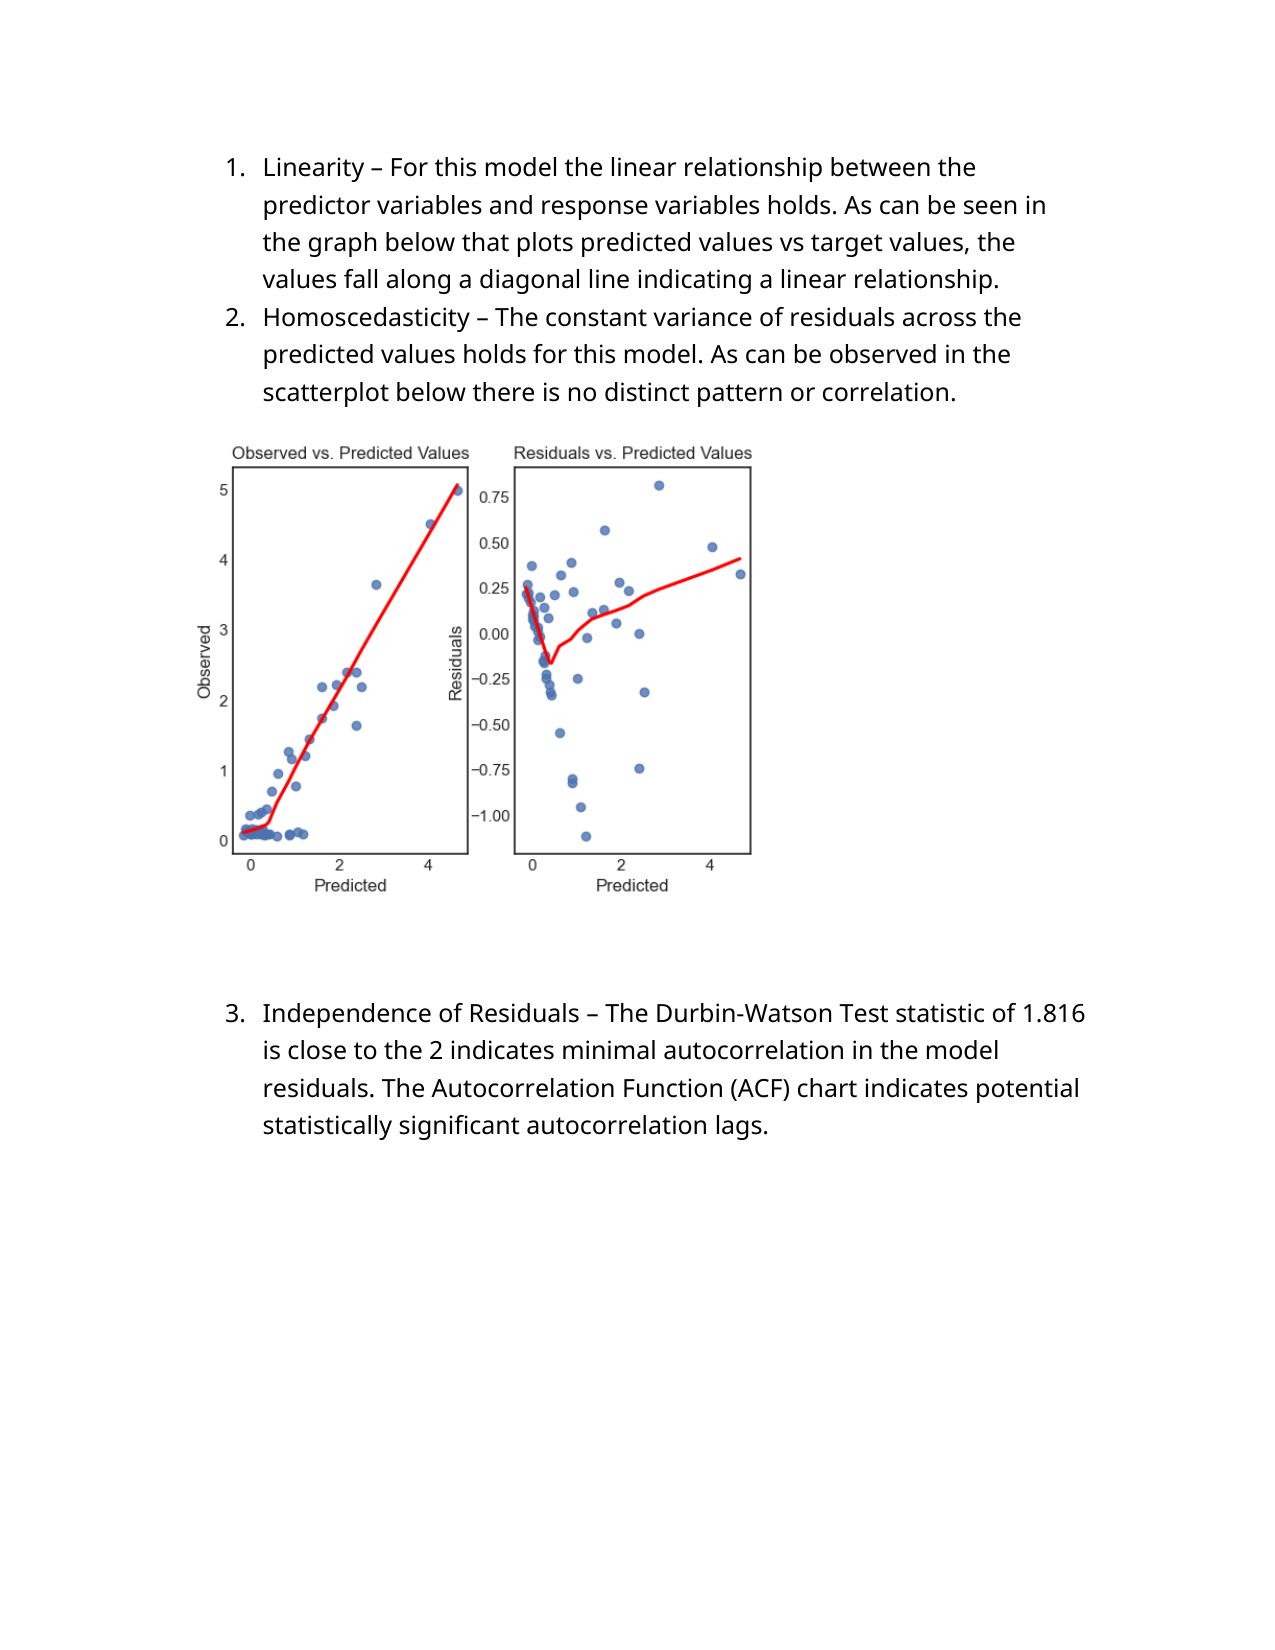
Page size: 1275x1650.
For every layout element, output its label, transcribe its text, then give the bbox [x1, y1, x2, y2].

list Linearity – For this model the linear relationship between the predictor variables and response variables holds. As can be seen in the graph below that plots predicted values vs target values, the values fall along a diagonal line indicating a linear relationship. [225, 150, 1087, 296]
picture [187, 436, 762, 905]
list Independence of Residuals – The Durbin-Watson Test statistic of 1.816 is close to the 2 indicates minimal autocorrelation in the model residuals. The Autocorrelation Function (ACF) chart indicates potential statistically significant autocorrelation lags. [225, 996, 1087, 1142]
list Homoscedasticity – The constant variance of residuals across the predicted values holds for this model. As can be observed in the scatterplot below there is no distinct pattern or correlation. [225, 299, 1087, 408]
